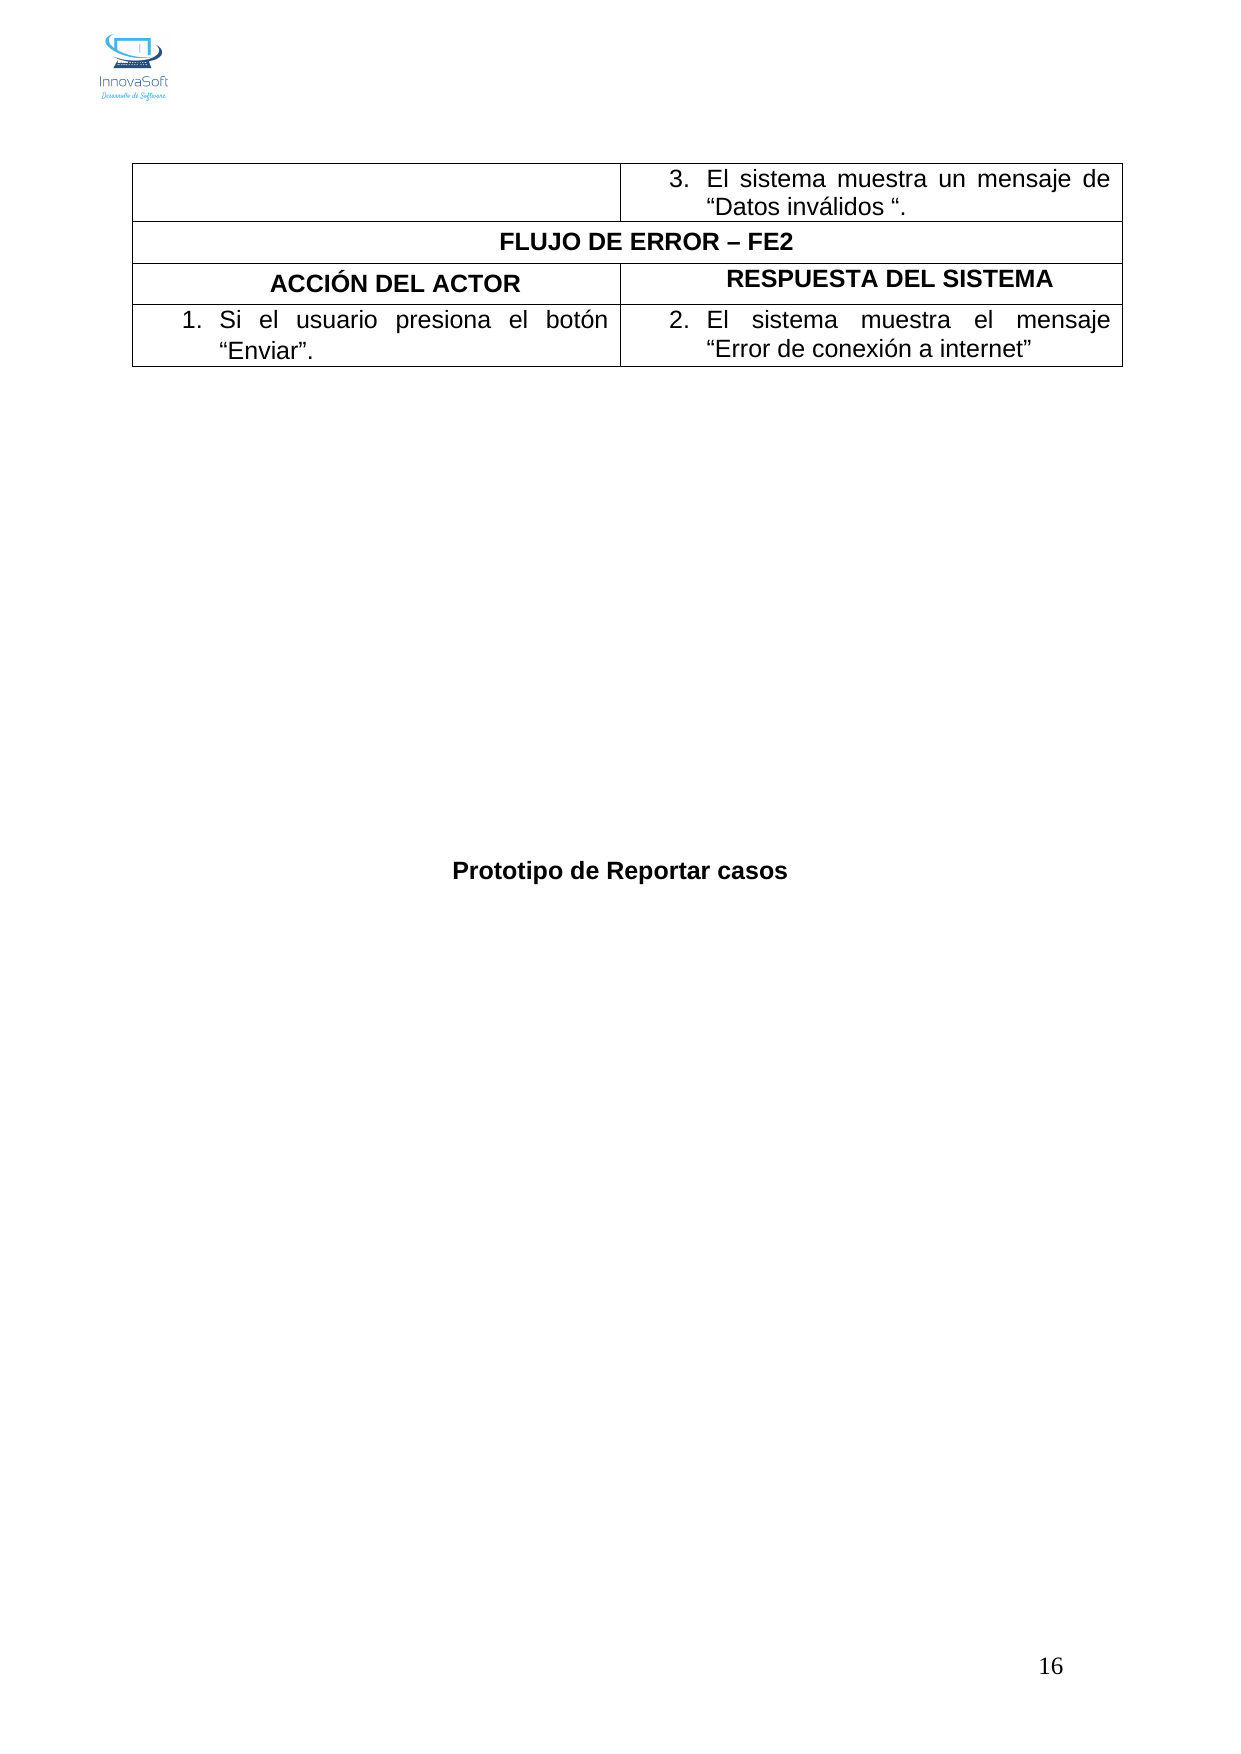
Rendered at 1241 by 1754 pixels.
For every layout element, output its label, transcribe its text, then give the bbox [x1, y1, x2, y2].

table_cell El sistema muestra un mensaje de “Datos inválidos “. [621, 164, 1122, 221]
table_cell ACCIÓN DEL ACTOR [133, 264, 620, 304]
table_cell [133, 164, 620, 221]
picture [96, 31, 172, 104]
table_cell FLUJO DE ERROR – FE2 [133, 222, 1122, 263]
text Prototipo de Reportar casos [177, 856, 1063, 885]
table_cell Si el usuario presiona el botón “Enviar”. [133, 305, 620, 366]
table_cell RESPUESTA DEL SISTEMA [621, 264, 1122, 304]
table_cell El sistema muestra el mensaje “Error de conexión a internet” [621, 305, 1122, 366]
